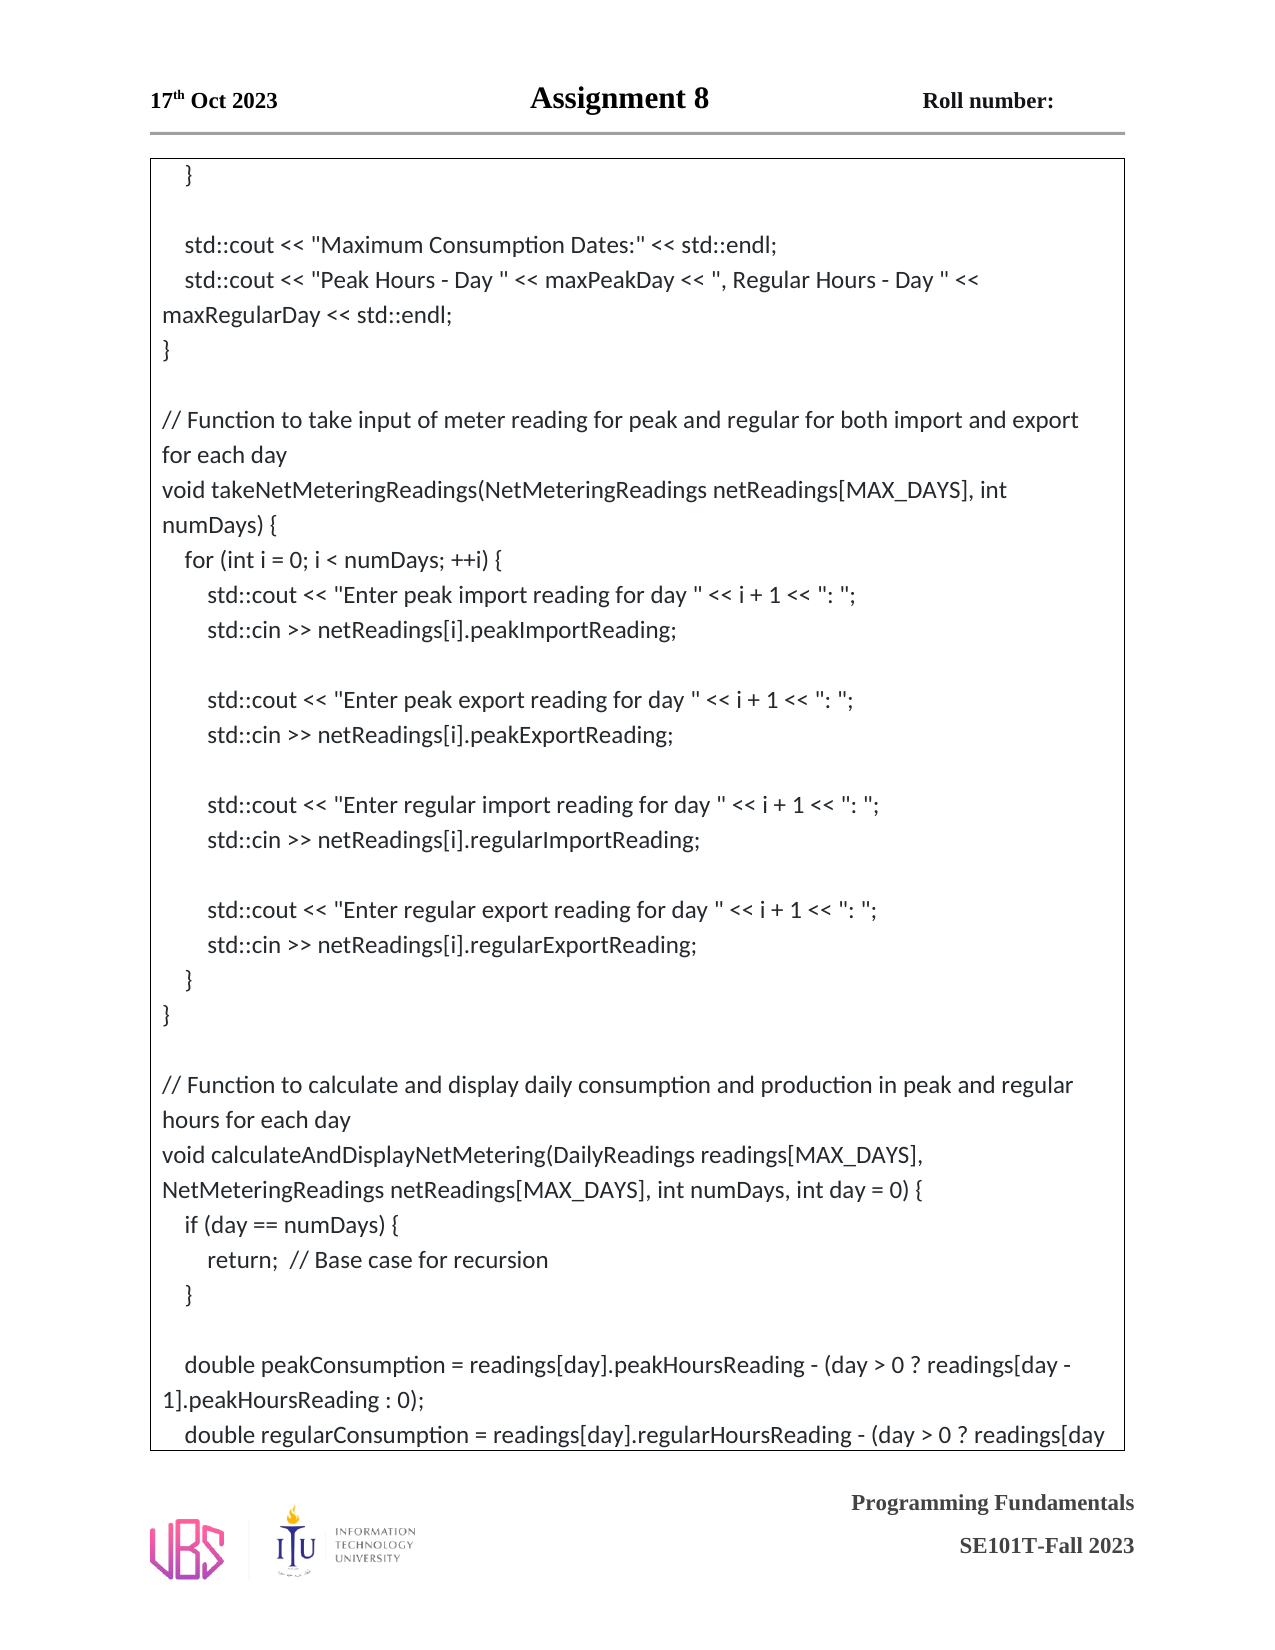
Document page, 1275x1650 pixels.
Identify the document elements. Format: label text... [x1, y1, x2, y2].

picture [150, 1503, 415, 1582]
